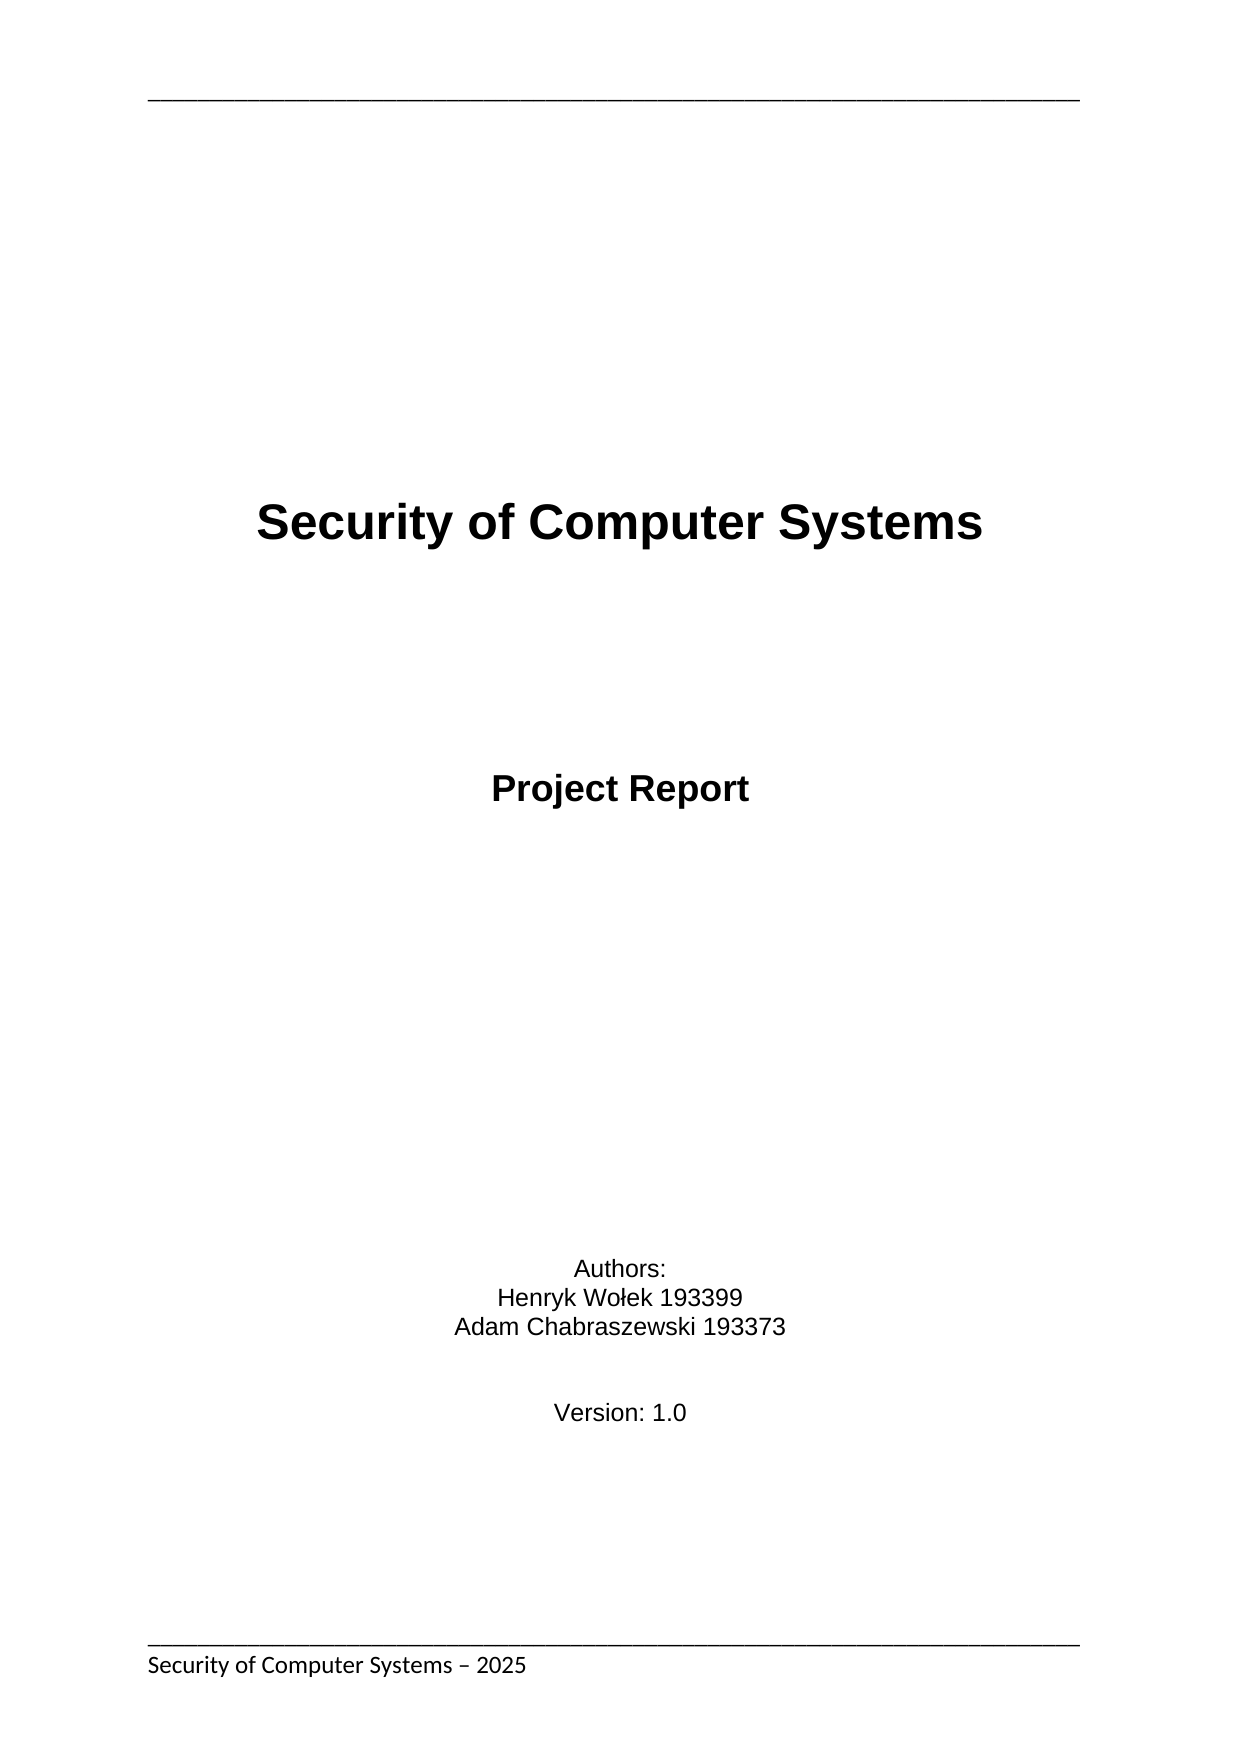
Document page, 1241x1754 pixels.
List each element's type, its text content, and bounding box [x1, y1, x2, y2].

text Authors: [148, 1254, 1093, 1283]
text Adam Chabraszewski 193373 [148, 1312, 1093, 1341]
text Security of Computer Systems [148, 493, 1093, 550]
text Project Report [148, 766, 1093, 809]
text Version: 1.0 [148, 1398, 1093, 1427]
text Henryk Wołek 193399 [148, 1283, 1093, 1312]
